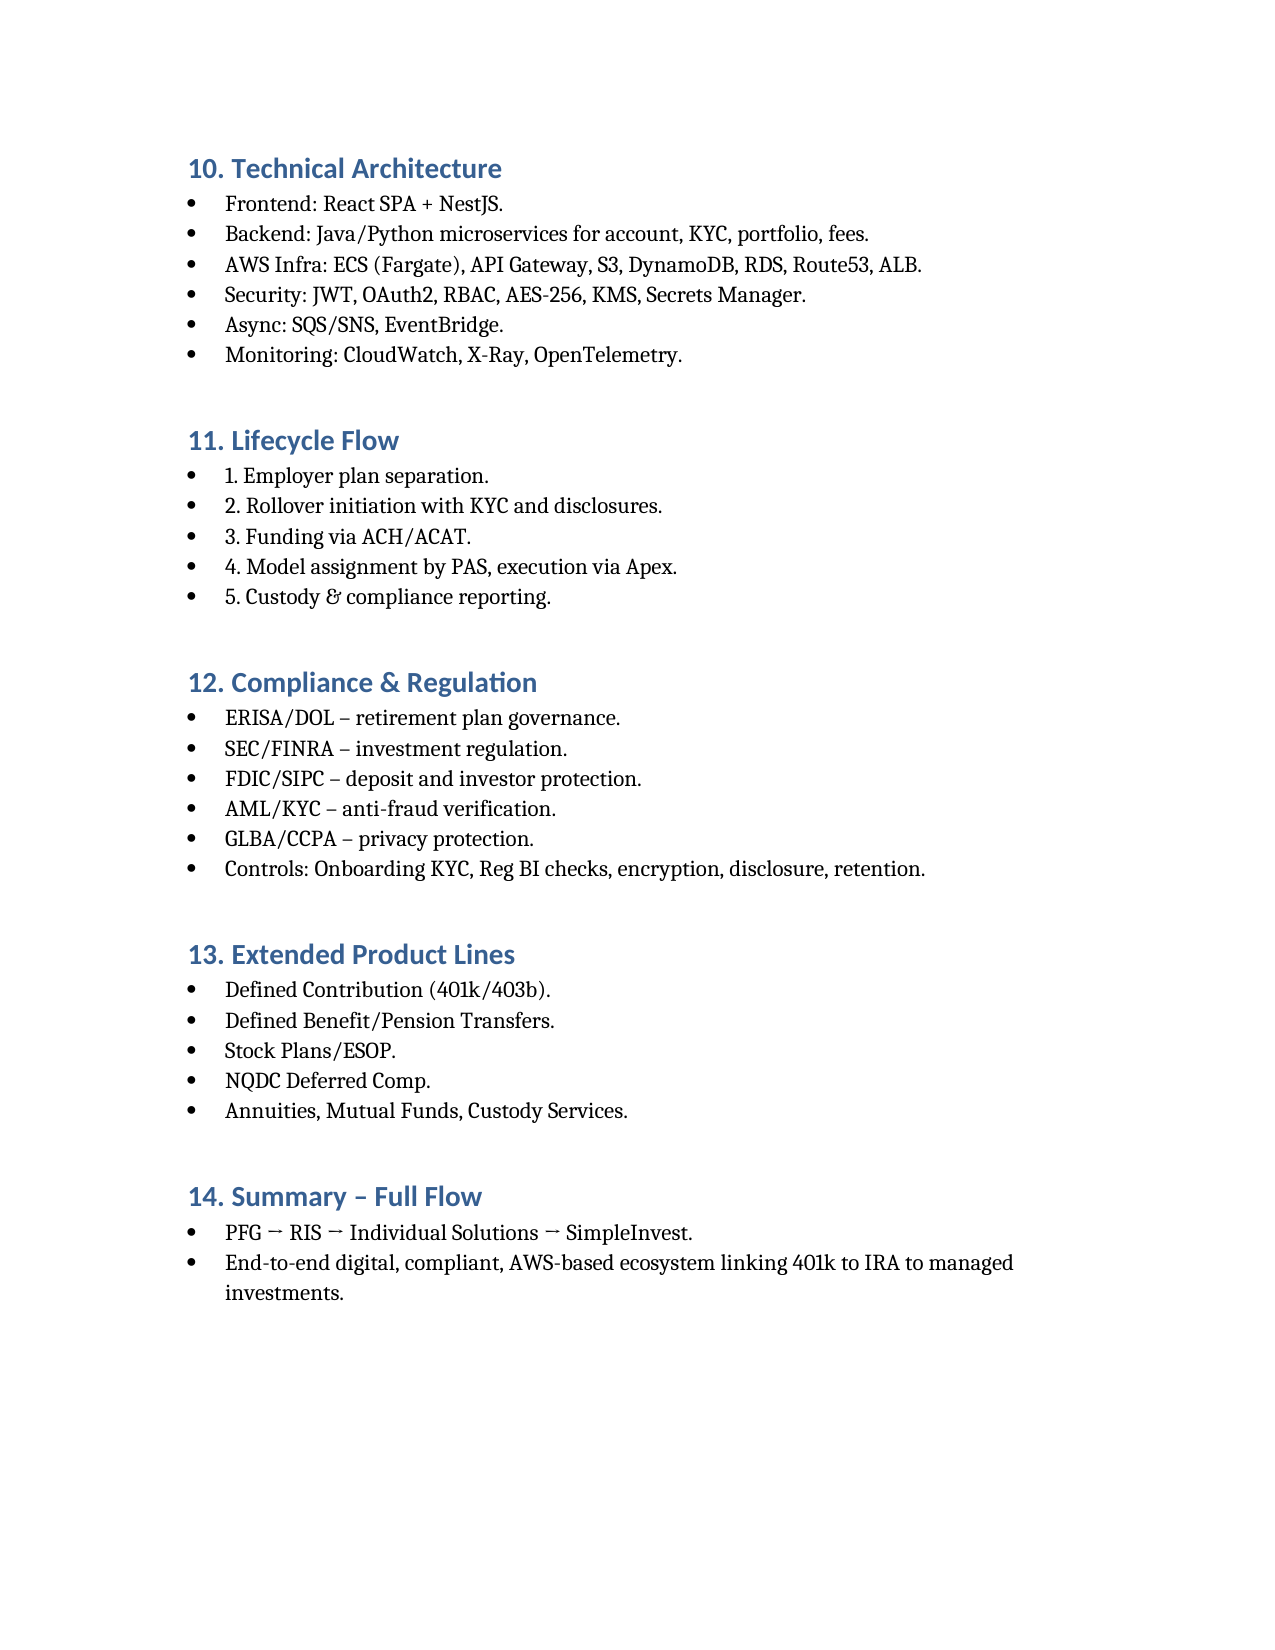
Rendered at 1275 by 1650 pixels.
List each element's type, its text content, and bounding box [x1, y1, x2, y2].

list PFG → RIS → Individual Solutions → SimpleInvest. [187, 1219, 1087, 1246]
list AWS Infra: ECS (Fargate), API Gateway, S3, DynamoDB, RDS, Route53, ALB. [187, 251, 1087, 278]
list 1. Employer plan separation. [187, 463, 1087, 489]
list Security: JWT, OAuth2, RBAC, AES-256, KMS, Secrets Manager. [187, 282, 1087, 308]
list Stock Plans/ESOP. [187, 1038, 1087, 1064]
list Controls: Onboarding KYC, Reg BI checks, encryption, disclosure, retention. [187, 856, 1087, 882]
list Monitoring: CloudWatch, X-Ray, OpenTelemetry. [187, 342, 1087, 368]
subtitle 14. Summary – Full Flow [187, 1178, 1087, 1214]
list SEC/FINRA – investment regulation. [187, 735, 1087, 762]
list 2. Rollover initiation with KYC and disclosures. [187, 493, 1087, 520]
list End-to-end digital, compliant, AWS-based ecosystem linking 401k to IRA to managed investments. [187, 1249, 1087, 1306]
list Frontend: React SPA + NestJS. [187, 191, 1087, 217]
list Annuities, Mutual Funds, Custody Services. [187, 1098, 1087, 1124]
list Defined Benefit/Pension Transfers. [187, 1007, 1087, 1034]
list NQDC Deferred Comp. [187, 1068, 1087, 1094]
list Defined Contribution (401k/403b). [187, 977, 1087, 1004]
list Async: SQS/SNS, EventBridge. [187, 312, 1087, 338]
list ERISA/DOL – retirement plan governance. [187, 705, 1087, 731]
list Backend: Java/Python microservices for account, KYC, portfolio, fees. [187, 221, 1087, 247]
list 5. Custody & compliance reporting. [187, 584, 1087, 610]
list FDIC/SIPC – deposit and investor protection. [187, 766, 1087, 792]
list AML/KYC – anti-fraud verification. [187, 796, 1087, 822]
subtitle 11. Lifecycle Flow [187, 422, 1087, 458]
subtitle 10. Technical Architecture [187, 150, 1087, 186]
subtitle 13. Extended Product Lines [187, 936, 1087, 972]
subtitle 12. Compliance & Regulation [187, 664, 1087, 700]
list 4. Model assignment by PAS, execution via Apex. [187, 554, 1087, 580]
list 3. Funding via ACH/ACAT. [187, 523, 1087, 550]
list GLBA/CCPA – privacy protection. [187, 826, 1087, 852]
